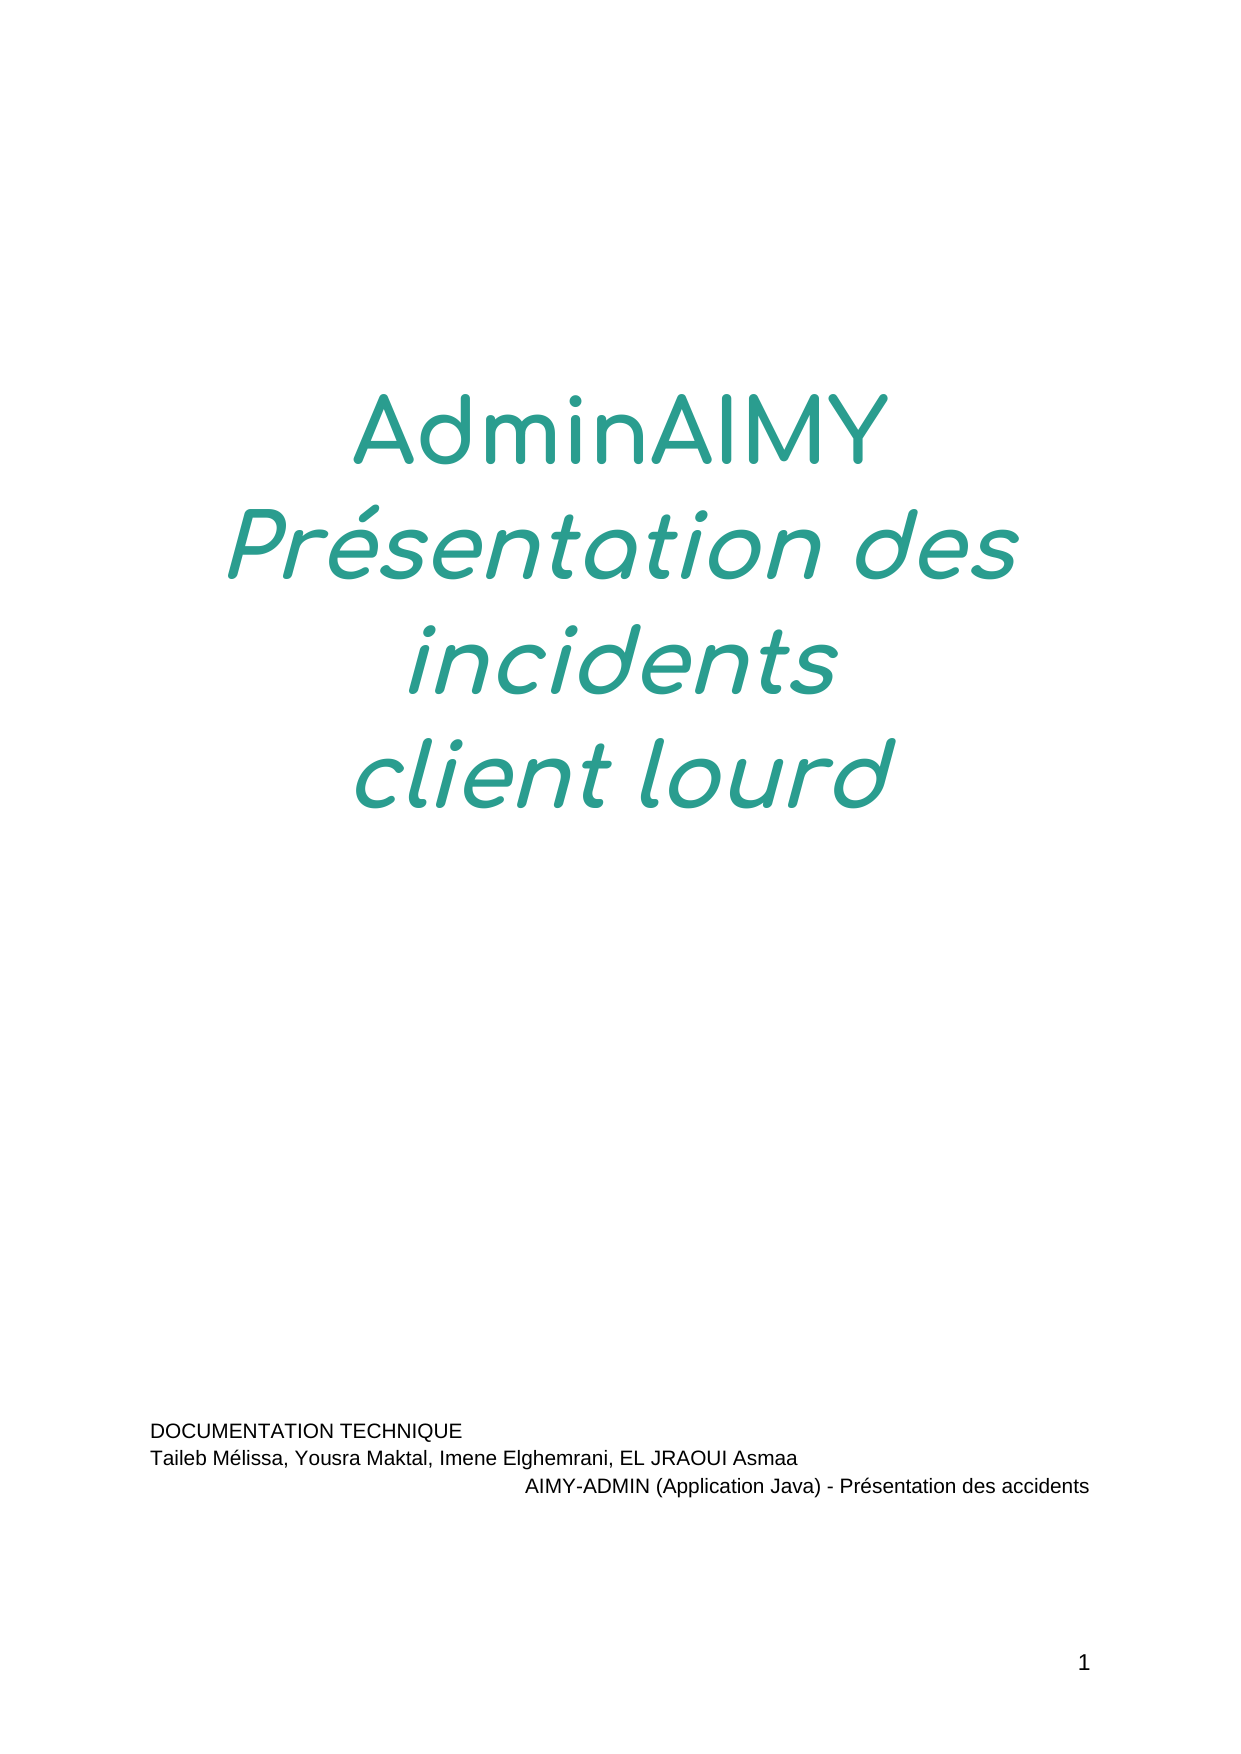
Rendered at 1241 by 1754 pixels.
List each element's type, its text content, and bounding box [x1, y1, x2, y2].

text AIMY-ADMIN (Application Java) - Présentation des accidents [450, 1474, 1090, 1498]
text DOCUMENTATION TECHNIQUE [150, 1419, 1090, 1443]
text client lourd [150, 730, 1090, 830]
text Présentation des incidents [150, 500, 1090, 715]
text Taileb Mélissa, Yousra Maktal, Imene Elghemrani, EL JRAOUI Asmaa [150, 1446, 1090, 1470]
text AdminAIMY [150, 386, 1090, 486]
